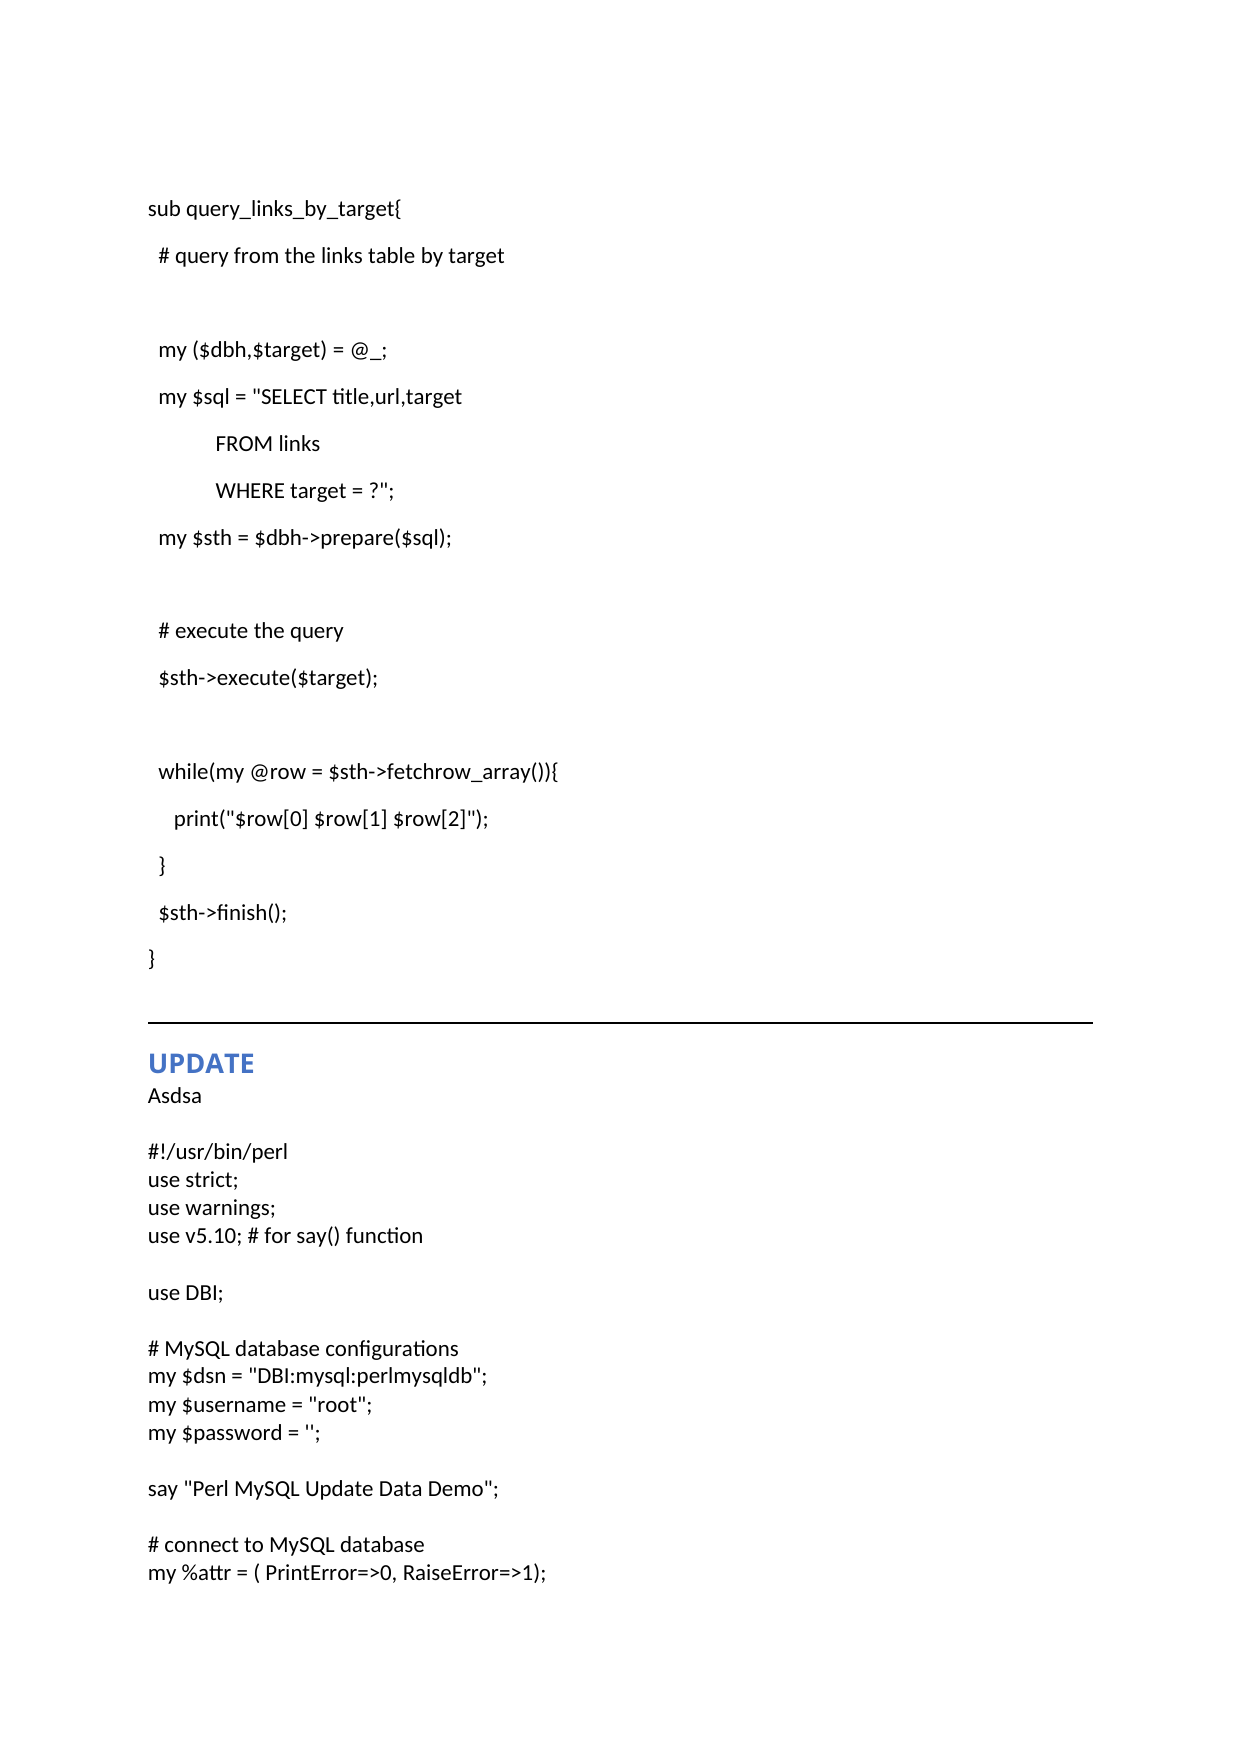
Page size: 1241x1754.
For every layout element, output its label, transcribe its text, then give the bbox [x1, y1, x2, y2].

text my %attr = ( PrintError=>0, RaiseError=>1); [148, 1558, 1093, 1586]
text my $password = ''; [148, 1418, 1093, 1446]
text $sth->finish(); [148, 898, 1093, 926]
text use v5.10; # for say() function [148, 1222, 1093, 1249]
text # connect to MySQL database [148, 1530, 1093, 1558]
text my $username = "root"; [148, 1390, 1093, 1418]
text while(my @row = $sth->fetchrow_array()){ [148, 757, 1093, 785]
text print("$row[0] $row[1] $row[2]"); [148, 804, 1093, 832]
text my $sql = "SELECT title,url,target [148, 382, 1093, 410]
text Asdsa [148, 1081, 1093, 1109]
text } [148, 851, 1093, 879]
text use strict; [148, 1166, 1093, 1193]
text my ($dbh,$target) = @_; [148, 335, 1093, 363]
text } [148, 944, 1093, 972]
text use DBI; [148, 1278, 1093, 1306]
text #!/usr/bin/perl [148, 1137, 1093, 1166]
text my $dsn = "DBI:mysql:perlmysqldb"; [148, 1362, 1093, 1390]
text say "Perl MySQL Update Data Demo"; [148, 1474, 1093, 1502]
text FROM links [148, 429, 1093, 457]
text sub query_links_by_target{ [148, 194, 1093, 222]
text WHERE target = ?"; [148, 476, 1093, 504]
text # MySQL database configurations [148, 1334, 1093, 1362]
text # execute the query [148, 616, 1093, 644]
text my $sth = $dbh->prepare($sql); [148, 523, 1093, 551]
text use warnings; [148, 1193, 1093, 1222]
text # query from the links table by target [148, 241, 1093, 269]
text $sth->execute($target); [148, 663, 1093, 691]
subtitle UPDATE [148, 1044, 1093, 1081]
